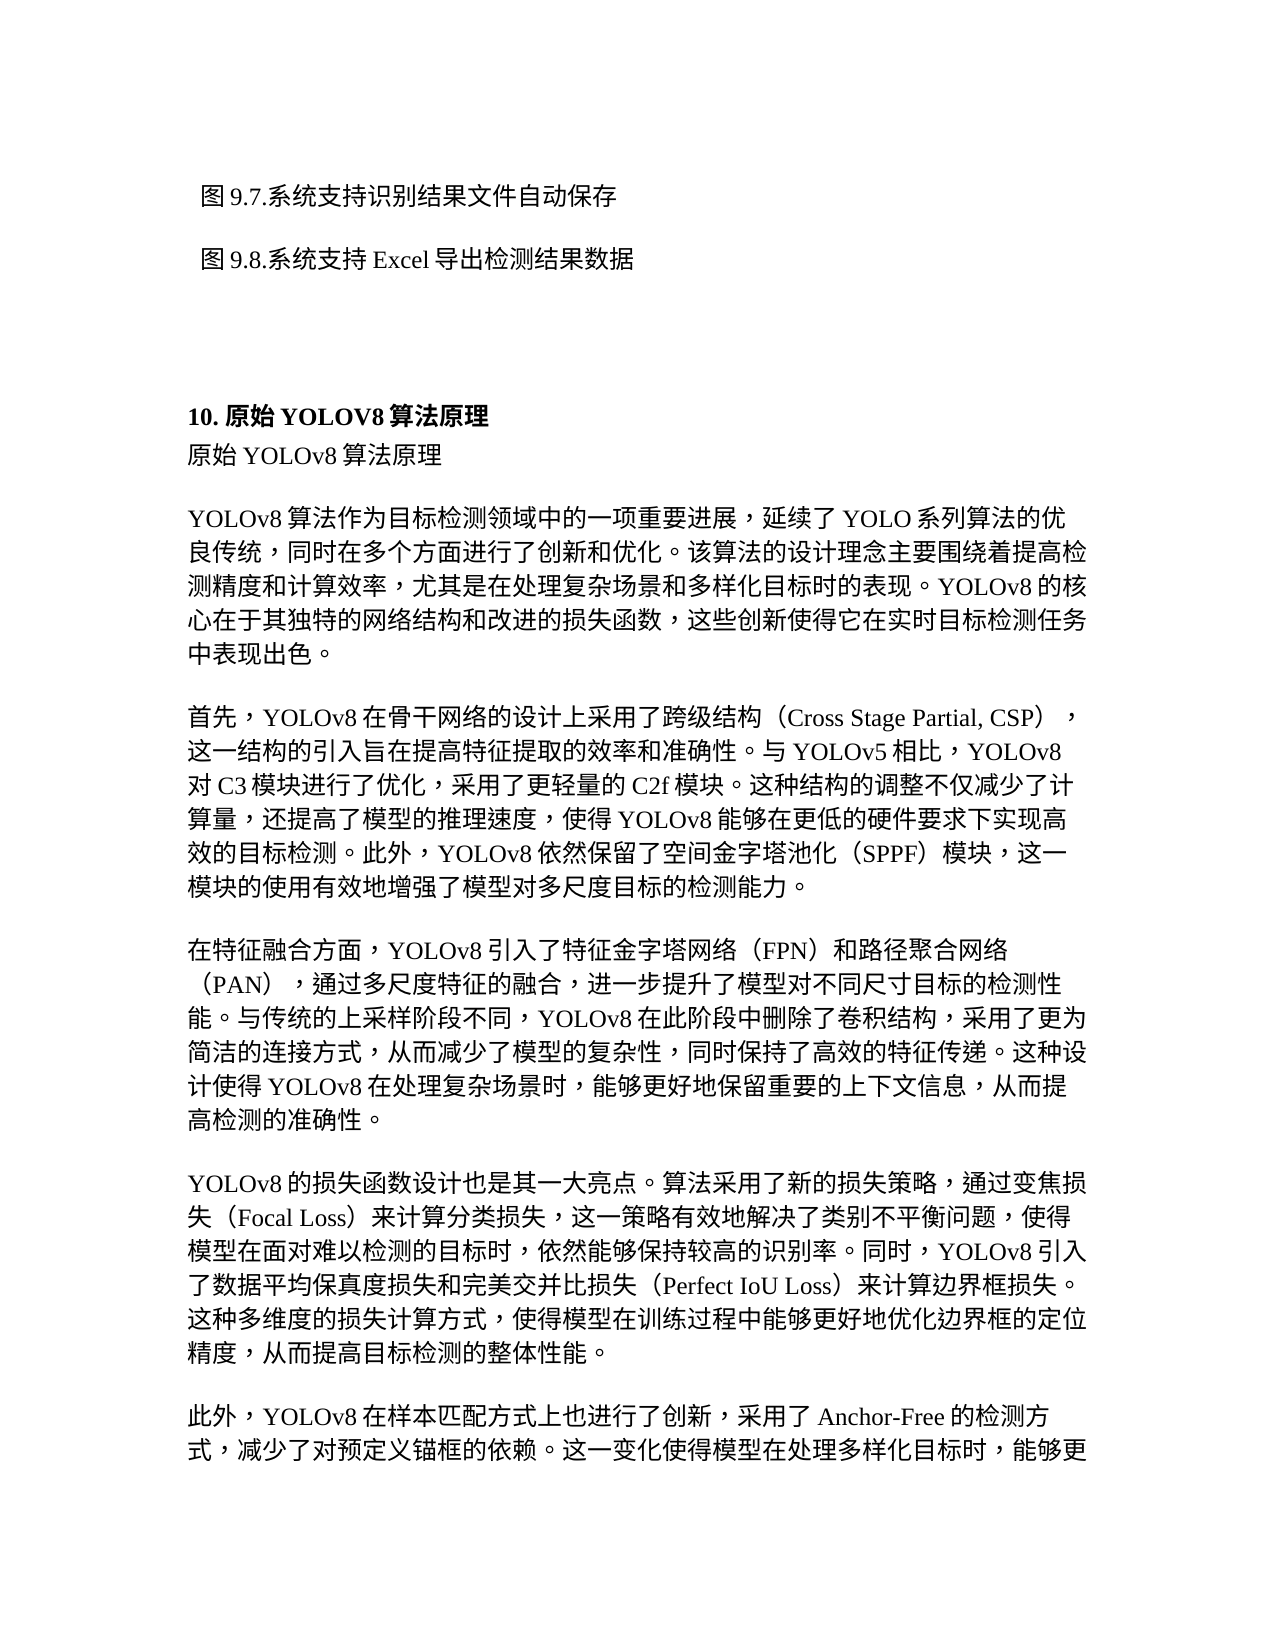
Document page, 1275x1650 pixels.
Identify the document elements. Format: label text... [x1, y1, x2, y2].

subtitle 10. 原始YOLOV8算法原理 [187, 398, 1087, 433]
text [187, 438, 1087, 1467]
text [187, 150, 1087, 276]
